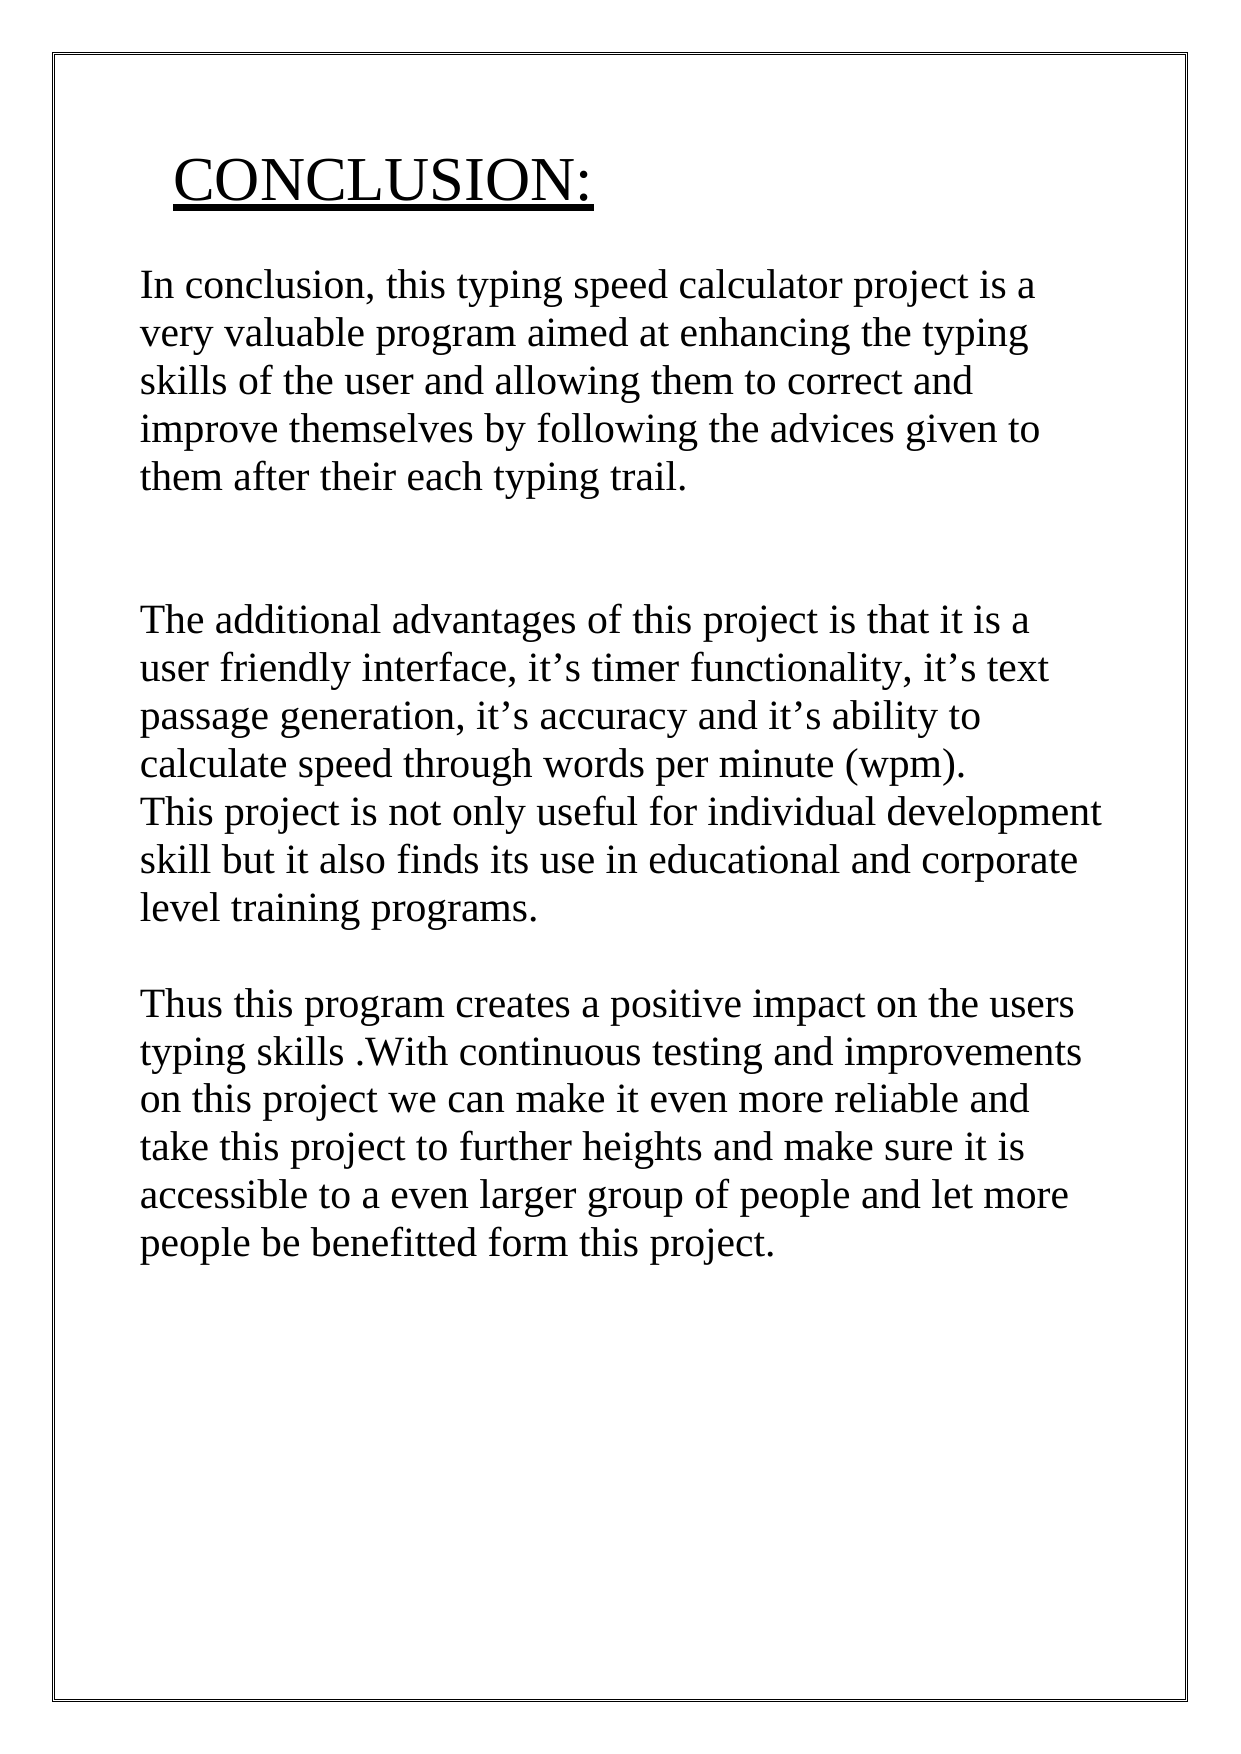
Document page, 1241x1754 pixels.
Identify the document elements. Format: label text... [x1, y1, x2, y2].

text In conclusion, this typing speed calculator project is a very valuable program aimed at enhancing the typing skills of the user and allowing them to correct and improve themselves by following the advices given to them after their each typing trail. [139, 259, 1103, 499]
text CONCLUSION: [173, 142, 1103, 214]
text The additional advantages of this project is that it is a user friendly interface, it’s timer functionality, it’s text passage generation, it’s accuracy and it’s ability to calculate speed through words per minute (wpm). [139, 595, 1103, 786]
text Thus this program creates a positive impact on the users typing skills .With continuous testing and improvements on this project we can make it even more reliable and take this project to further heights and make sure it is accessible to a even larger group of people and let more people be benefitted form this project. [139, 978, 1103, 1266]
text This project is not only useful for individual development skill but it also finds its use in educational and corporate level training programs. [139, 786, 1103, 930]
